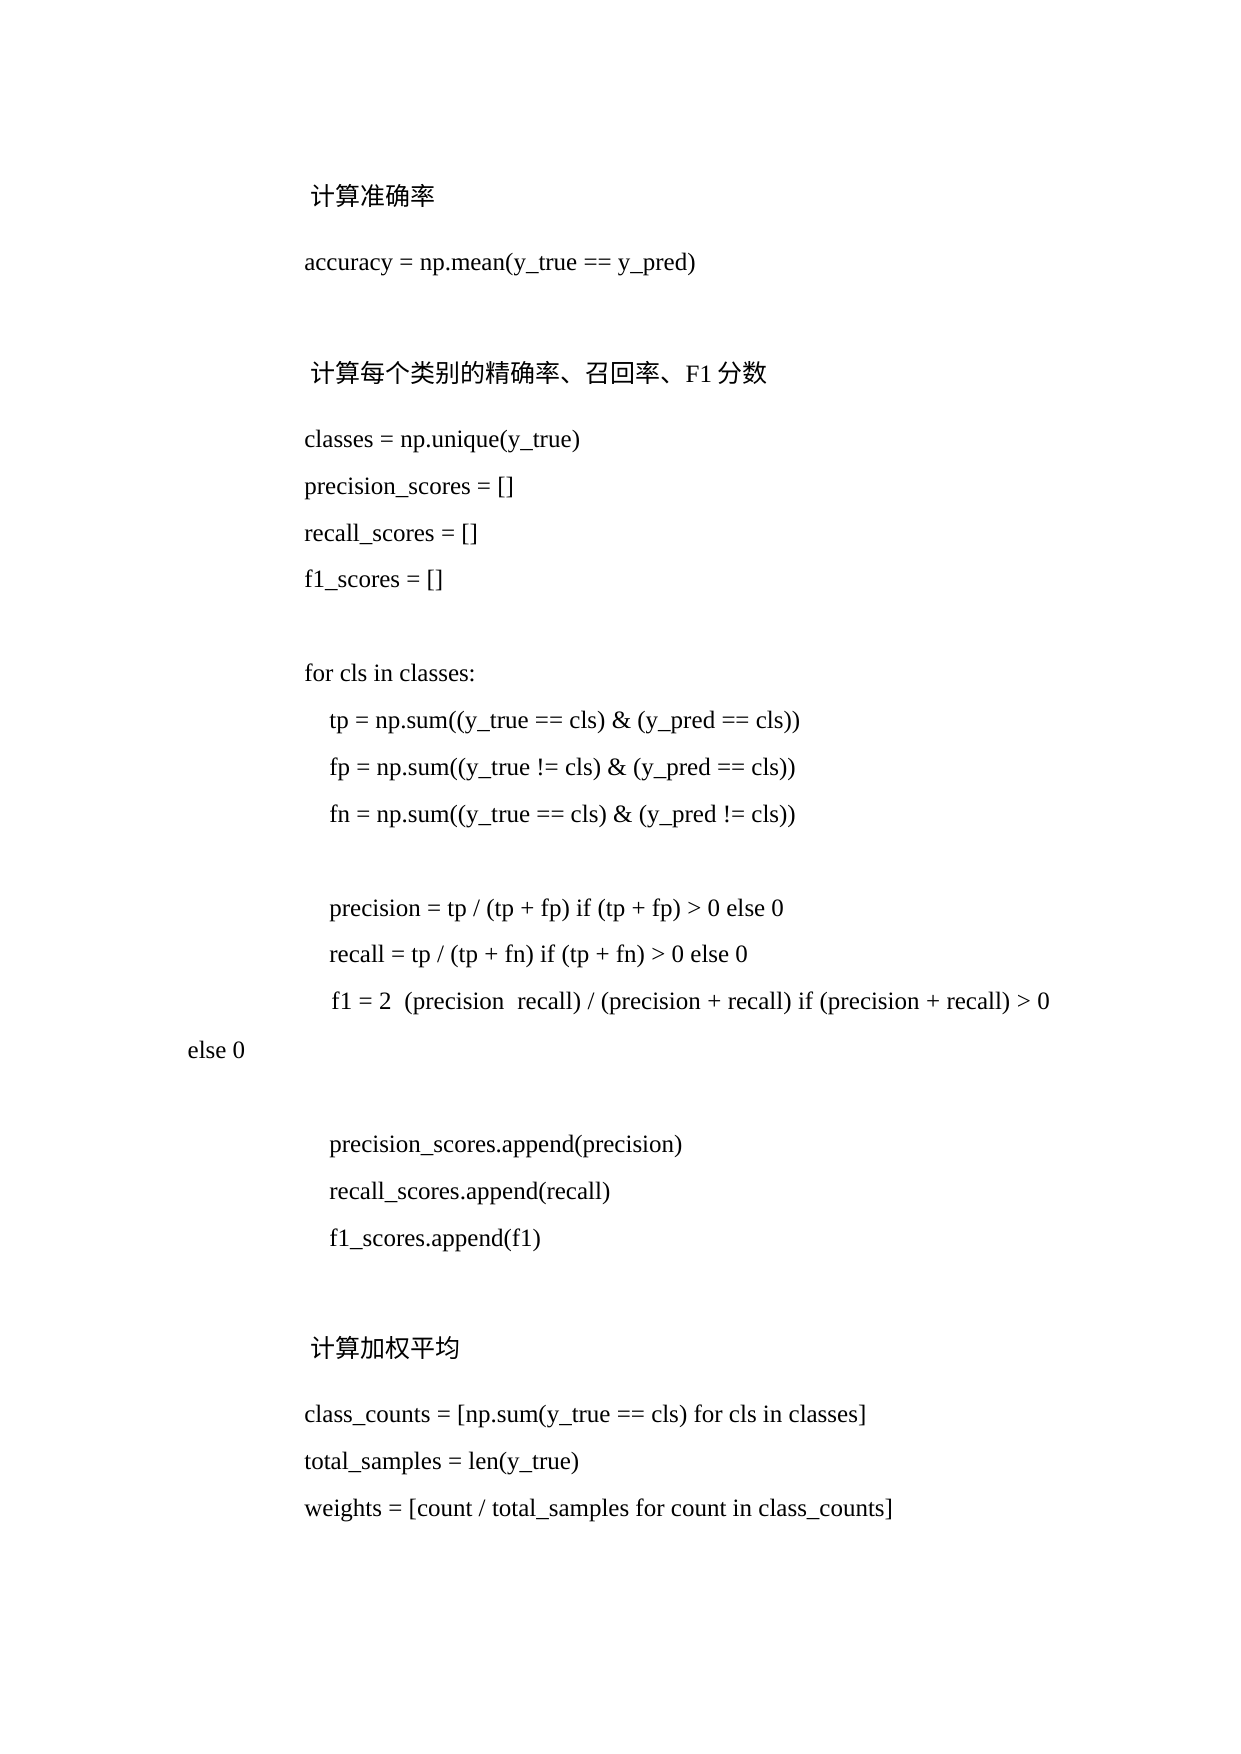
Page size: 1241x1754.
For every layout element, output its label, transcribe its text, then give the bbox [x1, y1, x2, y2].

text for cls in classes: [187, 656, 1053, 689]
text fn = np.sum((y_true == cls) & (y_pred != cls)) [187, 797, 1053, 829]
text recall_scores.append(recall) [187, 1174, 1053, 1206]
text weights = [count / total_samples for count in class_counts] [187, 1491, 1053, 1524]
text precision_scores.append(precision) [187, 1127, 1053, 1159]
text total_samples = len(y_true) [187, 1444, 1053, 1477]
text f1 = 2 (precision recall) / (precision + recall) if (precision + recall) > 0 else 0 [187, 984, 1053, 1066]
text recall = tp / (tp + fn) if (tp + fn) > 0 else 0 [187, 938, 1053, 970]
text class_counts = [np.sum(y_true == cls) for cls in classes] [187, 1398, 1053, 1430]
text classes = np.unique(y_true) [187, 422, 1053, 454]
text 计算每个类别的精确率、召回率、F1分数 [187, 339, 1053, 404]
text accuracy = np.mean(y_true == y_pred) [187, 245, 1053, 278]
text f1_scores.append(f1) [187, 1221, 1053, 1253]
text 计算加权平均 [187, 1314, 1053, 1379]
text fp = np.sum((y_true != cls) & (y_pred == cls)) [187, 750, 1053, 783]
text precision_scores = [] [187, 469, 1053, 501]
text f1_scores = [] [187, 563, 1053, 595]
text 计算准确率 [187, 162, 1053, 227]
text tp = np.sum((y_true == cls) & (y_pred == cls)) [187, 703, 1053, 736]
text precision = tp / (tp + fp) if (tp + fp) > 0 else 0 [187, 891, 1053, 923]
text recall_scores = [] [187, 516, 1053, 548]
